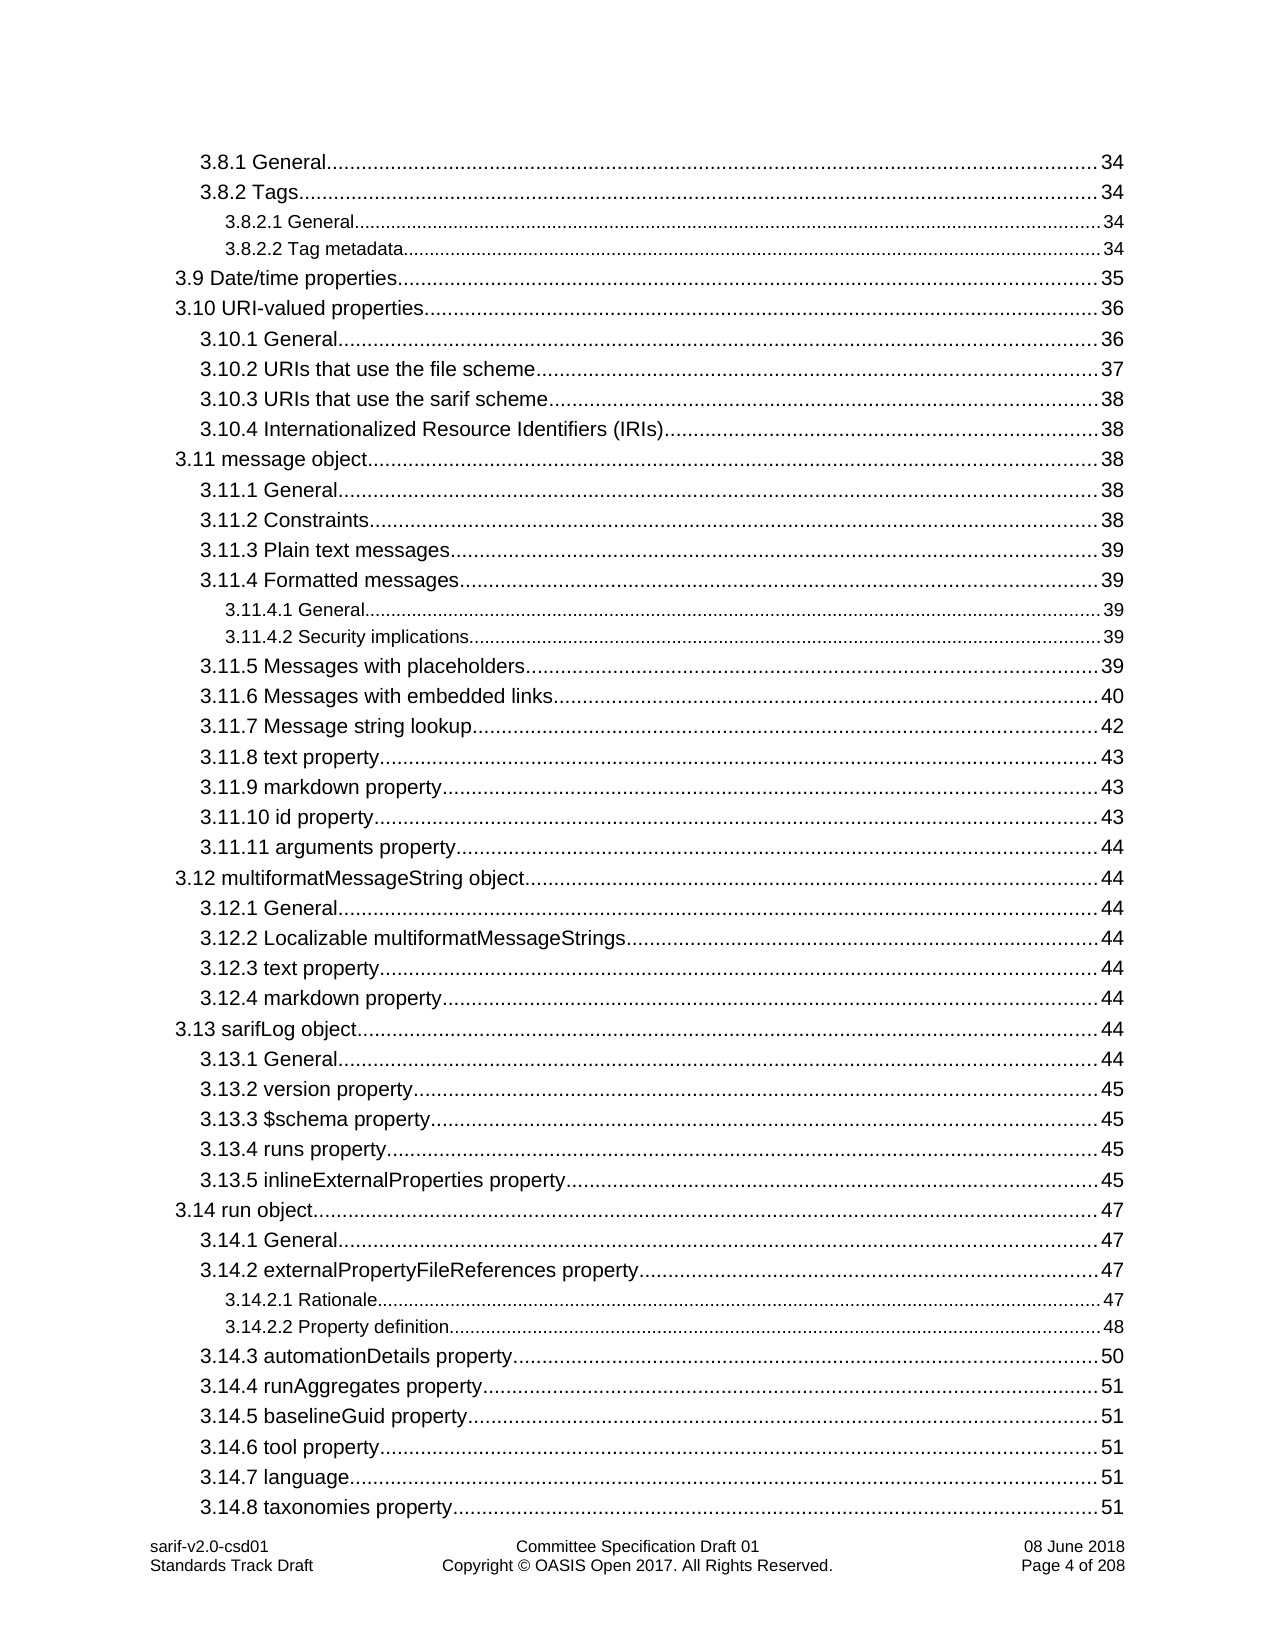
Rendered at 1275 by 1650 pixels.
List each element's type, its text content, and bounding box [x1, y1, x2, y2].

text 3.8.1 General 34 [200, 150, 1125, 174]
text 3.11.10 id property 43 [200, 805, 1125, 829]
text 3.11.5 Messages with placeholders 39 [200, 654, 1125, 678]
text 3.11.8 text property 43 [200, 744, 1125, 768]
text 3.10.1 General 36 [200, 326, 1125, 350]
text 3.14.6 tool property 51 [200, 1434, 1125, 1458]
text 3.13.2 version property 45 [200, 1077, 1125, 1101]
text 3.11 message object 38 [175, 447, 1125, 471]
text 3.14.2.2 Property definition 48 [225, 1316, 1125, 1338]
text 3.14 run object 47 [175, 1198, 1125, 1222]
text 3.13.1 General 44 [200, 1047, 1125, 1071]
text 3.13.5 inlineExternalProperties property 45 [200, 1167, 1125, 1191]
text 3.14.5 baselineGuid property 51 [200, 1404, 1125, 1428]
text 3.14.2 externalPropertyFileReferences property 47 [200, 1258, 1125, 1282]
text 3.10.3 URIs that use the sarif scheme 38 [200, 387, 1125, 411]
text 3.12.3 text property 44 [200, 956, 1125, 980]
text 3.12.2 Localizable multiformatMessageStrings 44 [200, 926, 1125, 950]
text 3.11.11 arguments property 44 [200, 835, 1125, 859]
text 3.11.4 Formatted messages 39 [200, 568, 1125, 592]
text 3.14.2.1 Rationale 47 [225, 1288, 1125, 1310]
text 3.13.3 $schema property 45 [200, 1107, 1125, 1131]
text 3.14.4 runAggregates property 51 [200, 1374, 1125, 1398]
text 3.11.4.2 Security implications 39 [225, 626, 1125, 648]
text 3.10.2 URIs that use the file scheme 37 [200, 357, 1125, 381]
text 3.11.3 Plain text messages 39 [200, 538, 1125, 562]
text 3.11.9 markdown property 43 [200, 775, 1125, 799]
text 3.10 URI-valued properties 36 [175, 296, 1125, 320]
text 3.11.4.1 General 39 [225, 598, 1125, 620]
text 3.11.1 General 38 [200, 477, 1125, 501]
text 3.13 sarifLog object 44 [175, 1016, 1125, 1040]
text 3.14.7 language 51 [200, 1465, 1125, 1489]
text 3.11.2 Constraints 38 [200, 508, 1125, 532]
text 3.12 multiformatMessageString object 44 [175, 865, 1125, 889]
text 3.8.2.2 Tag metadata 34 [225, 238, 1125, 260]
text 3.10.4 Internationalized Resource Identifiers (IRIs) 38 [200, 417, 1125, 441]
text 3.13.4 runs property 45 [200, 1137, 1125, 1161]
text 3.9 Date/time properties 35 [175, 266, 1125, 290]
text 3.14.8 taxonomies property 51 [200, 1495, 1125, 1519]
text 3.11.6 Messages with embedded links 40 [200, 684, 1125, 708]
text 3.14.3 automationDetails property 50 [200, 1344, 1125, 1368]
text 3.11.7 Message string lookup 42 [200, 714, 1125, 738]
text 3.12.1 General 44 [200, 896, 1125, 919]
text 3.8.2 Tags 34 [200, 180, 1125, 204]
text 3.8.2.1 General 34 [225, 210, 1125, 232]
text 3.14.1 General 47 [200, 1228, 1125, 1252]
text 3.12.4 markdown property 44 [200, 986, 1125, 1010]
